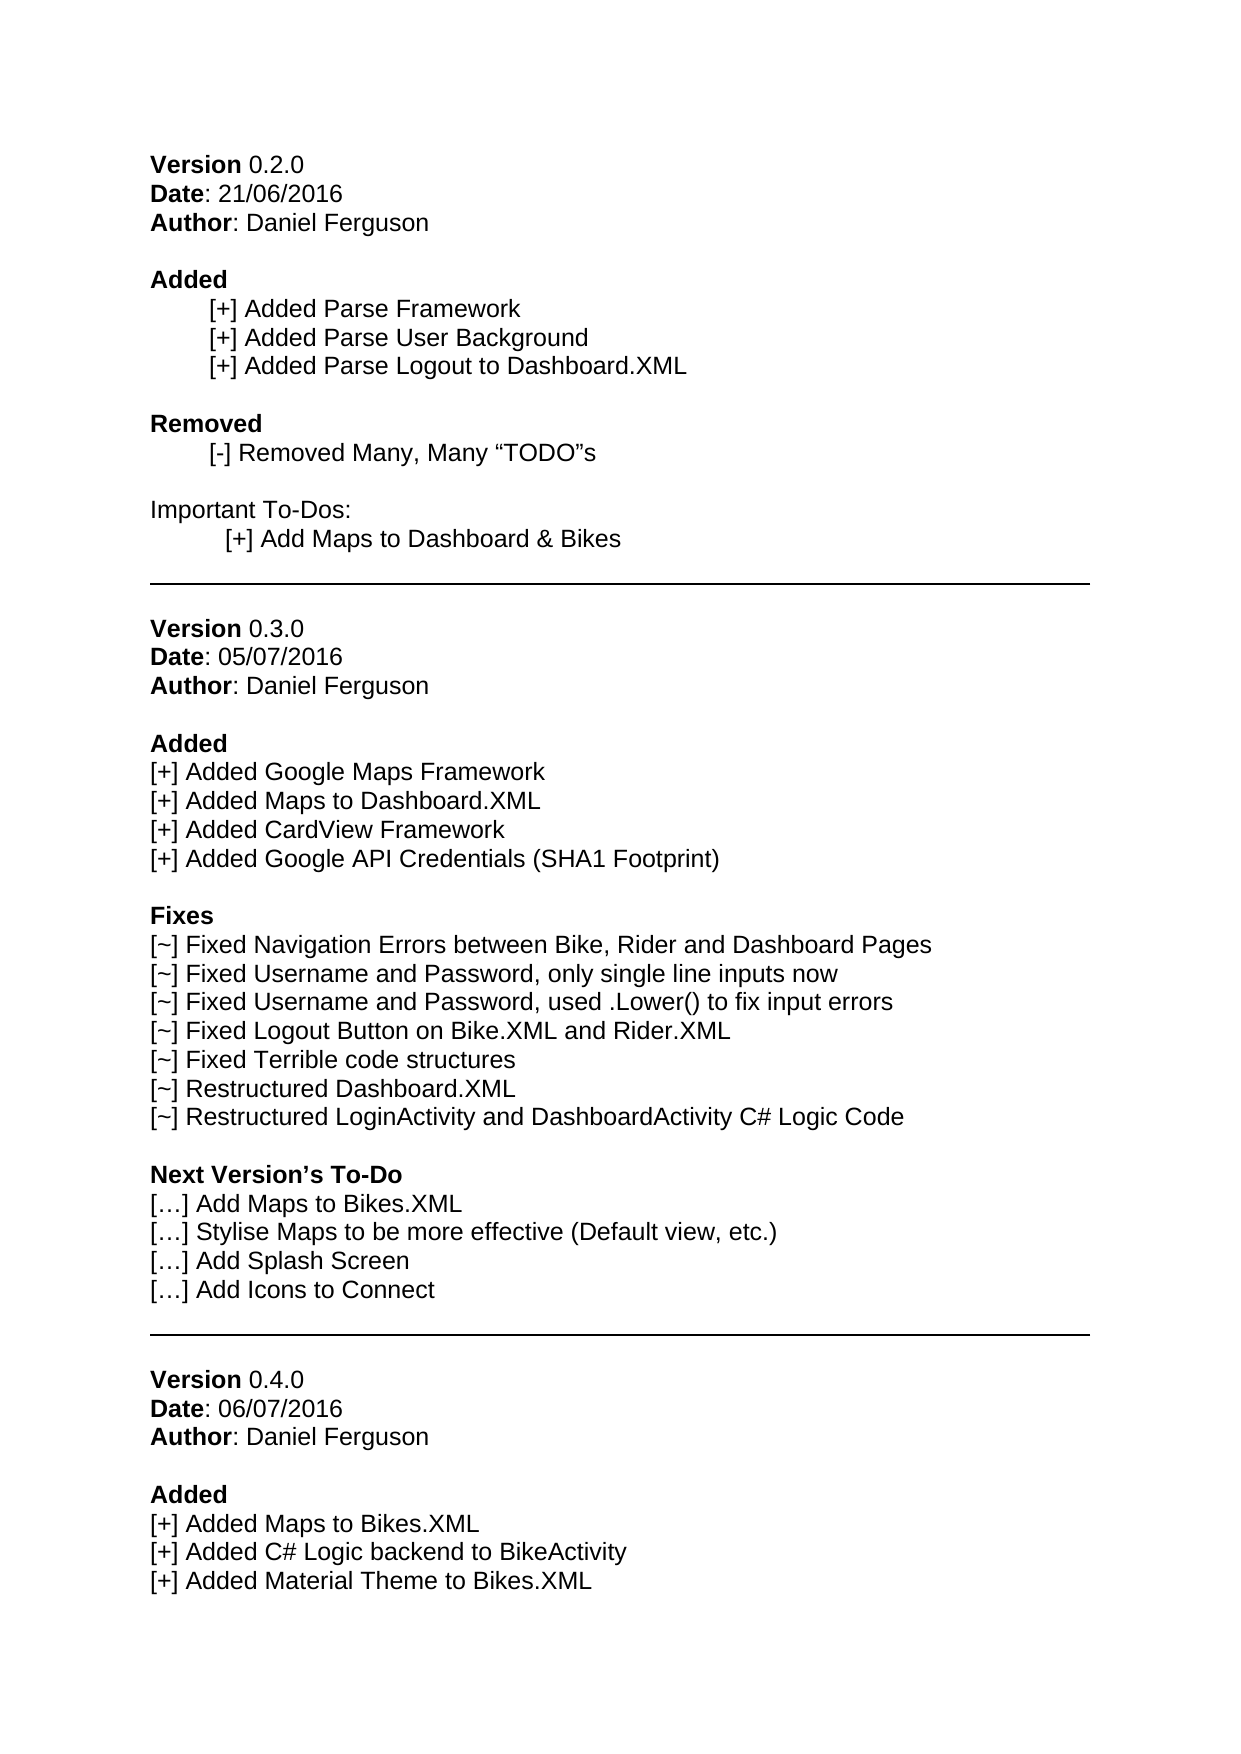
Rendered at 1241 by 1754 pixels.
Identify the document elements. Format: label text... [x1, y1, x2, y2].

text Version 0.2.0 [150, 150, 1090, 179]
text […] Add Splash Screen [150, 1246, 1090, 1275]
text Date: 21/06/2016 [150, 179, 1090, 207]
text Version 0.4.0 [150, 1365, 1090, 1393]
text Added [150, 265, 1090, 294]
text Date: 06/07/2016 [150, 1393, 1090, 1422]
text [~] Fixed Username and Password, used .Lower() to fix input errors [150, 987, 1090, 1016]
text [+] Added Material Theme to Bikes.XML [150, 1566, 1090, 1595]
text [~] Restructured LoginActivity and DashboardActivity C# Logic Code [150, 1102, 1090, 1131]
text [~] Fixed Logout Button on Bike.XML and Rider.XML [150, 1016, 1090, 1045]
text […] Stylise Maps to be more effective (Default view, etc.) [150, 1217, 1090, 1246]
text [+] Added Parse Logout to Dashboard.XML [150, 351, 1090, 380]
text [~] Fixed Username and Password, only single line inputs now [150, 959, 1090, 987]
text [+] Added Parse Framework [150, 294, 1090, 322]
text [+] Added Maps to Bikes.XML [150, 1508, 1090, 1537]
text Author: Daniel Ferguson [150, 671, 1090, 700]
text [+] Added Parse User Background [150, 322, 1090, 351]
text [+] Added C# Logic backend to BikeActivity [150, 1537, 1090, 1566]
text [+] Added CardView Framework [150, 815, 1090, 844]
text [-] Removed Many, Many “TODO”s [150, 437, 1090, 466]
text [+] Added Google API Credentials (SHA1 Footprint) [150, 844, 1090, 872]
text Author: Daniel Ferguson [150, 207, 1090, 236]
text Fixes [150, 901, 1090, 930]
text Removed [150, 409, 1090, 437]
text [~] Fixed Terrible code structures [150, 1045, 1090, 1074]
text Author: Daniel Ferguson [150, 1422, 1090, 1451]
text Important To-Dos: [150, 495, 1090, 524]
text Added [150, 1480, 1090, 1508]
text Version 0.3.0 [150, 614, 1090, 642]
text […] Add Icons to Connect [150, 1275, 1090, 1304]
text [+] Added Google Maps Framework [150, 757, 1090, 786]
text Added [150, 729, 1090, 757]
text [~] Fixed Navigation Errors between Bike, Rider and Dashboard Pages [150, 930, 1090, 959]
text Date: 05/07/2016 [150, 642, 1090, 671]
text Next Version’s To-Do [150, 1160, 1090, 1189]
text [+] Add Maps to Dashboard & Bikes [150, 524, 1090, 552]
text [+] Added Maps to Dashboard.XML [150, 786, 1090, 815]
text [~] Restructured Dashboard.XML [150, 1074, 1090, 1102]
text […] Add Maps to Bikes.XML [150, 1189, 1090, 1217]
